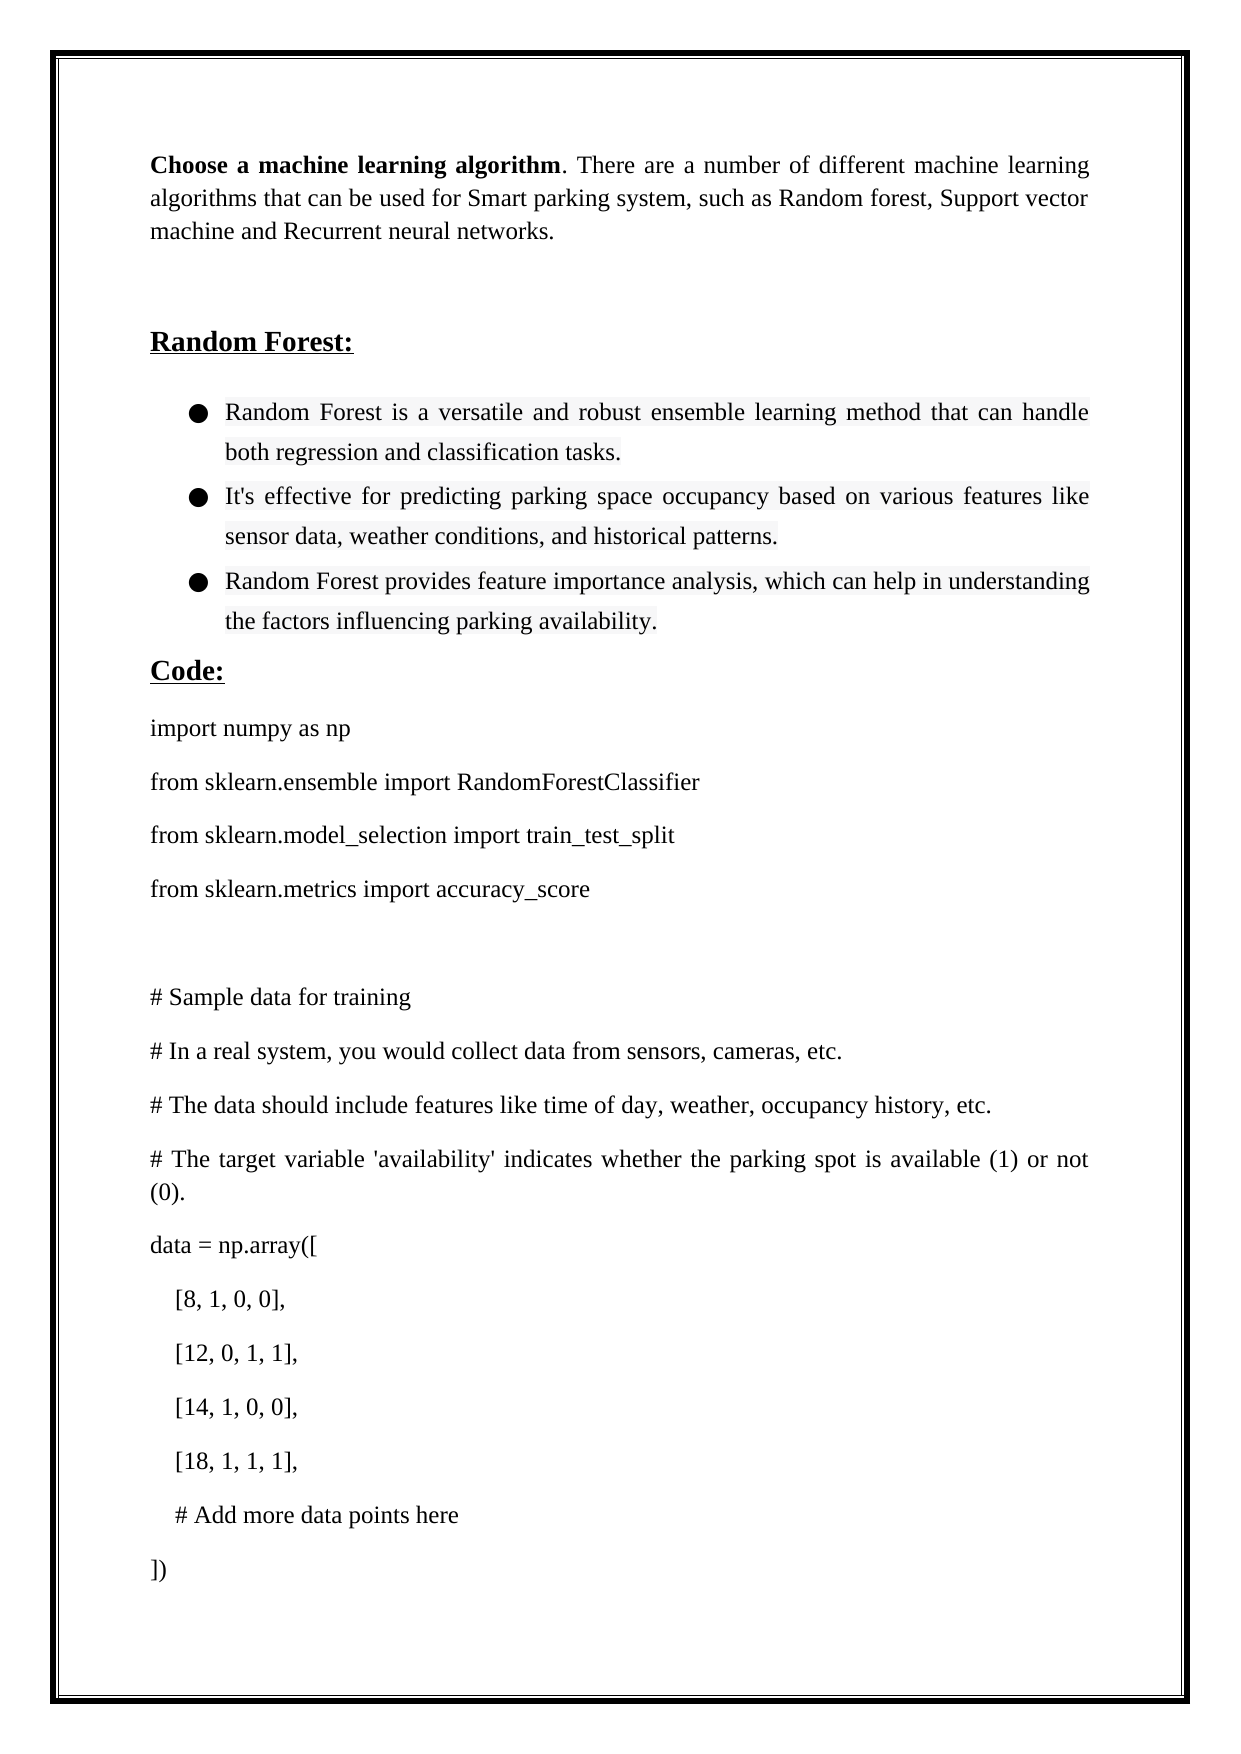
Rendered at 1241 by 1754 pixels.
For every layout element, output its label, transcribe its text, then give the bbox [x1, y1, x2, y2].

text Random Forest: [150, 324, 1090, 357]
text Choose a machine learning algorithm. There are a number of different machine learning algorithms that can be used for Smart parking system, such as Random forest, Support vector machine and Recurrent neural networks. [150, 150, 1090, 245]
text Code: [150, 653, 1090, 687]
text from sklearn.ensemble import RandomForestClassifier [150, 767, 1090, 796]
text import numpy as np [150, 713, 1090, 742]
text # Sample data for training [150, 982, 1090, 1011]
list Random Forest provides feature importance analysis, which can help in understanding the factors influencing parking availability. [187, 552, 1090, 634]
list It's effective for predicting parking space occupancy based on various features like sensor data, weather conditions, and historical patterns. [187, 468, 1090, 550]
text [12, 0, 1, 1], [150, 1338, 1090, 1367]
text # Add more data points here [150, 1500, 1090, 1529]
text ]) [150, 1554, 1090, 1582]
text [14, 1, 0, 0], [150, 1392, 1090, 1421]
text [18, 1, 1, 1], [150, 1446, 1090, 1475]
text data = np.array([ [150, 1231, 1090, 1259]
list Random Forest is a versatile and robust ensemble learning method that can handle both regression and classification tasks. [187, 383, 1090, 465]
text [8, 1, 0, 0], [150, 1284, 1090, 1313]
text from sklearn.model_selection import train_test_split [150, 821, 1090, 849]
text # In a real system, you would collect data from sensors, cameras, etc. [150, 1036, 1090, 1065]
text # The data should include features like time of day, weather, occupancy history, etc. [150, 1090, 1090, 1119]
text from sklearn.metrics import accuracy_score [150, 874, 1090, 903]
text # The target variable 'availability' indicates whether the parking spot is available (1) or not (0). [150, 1144, 1090, 1206]
